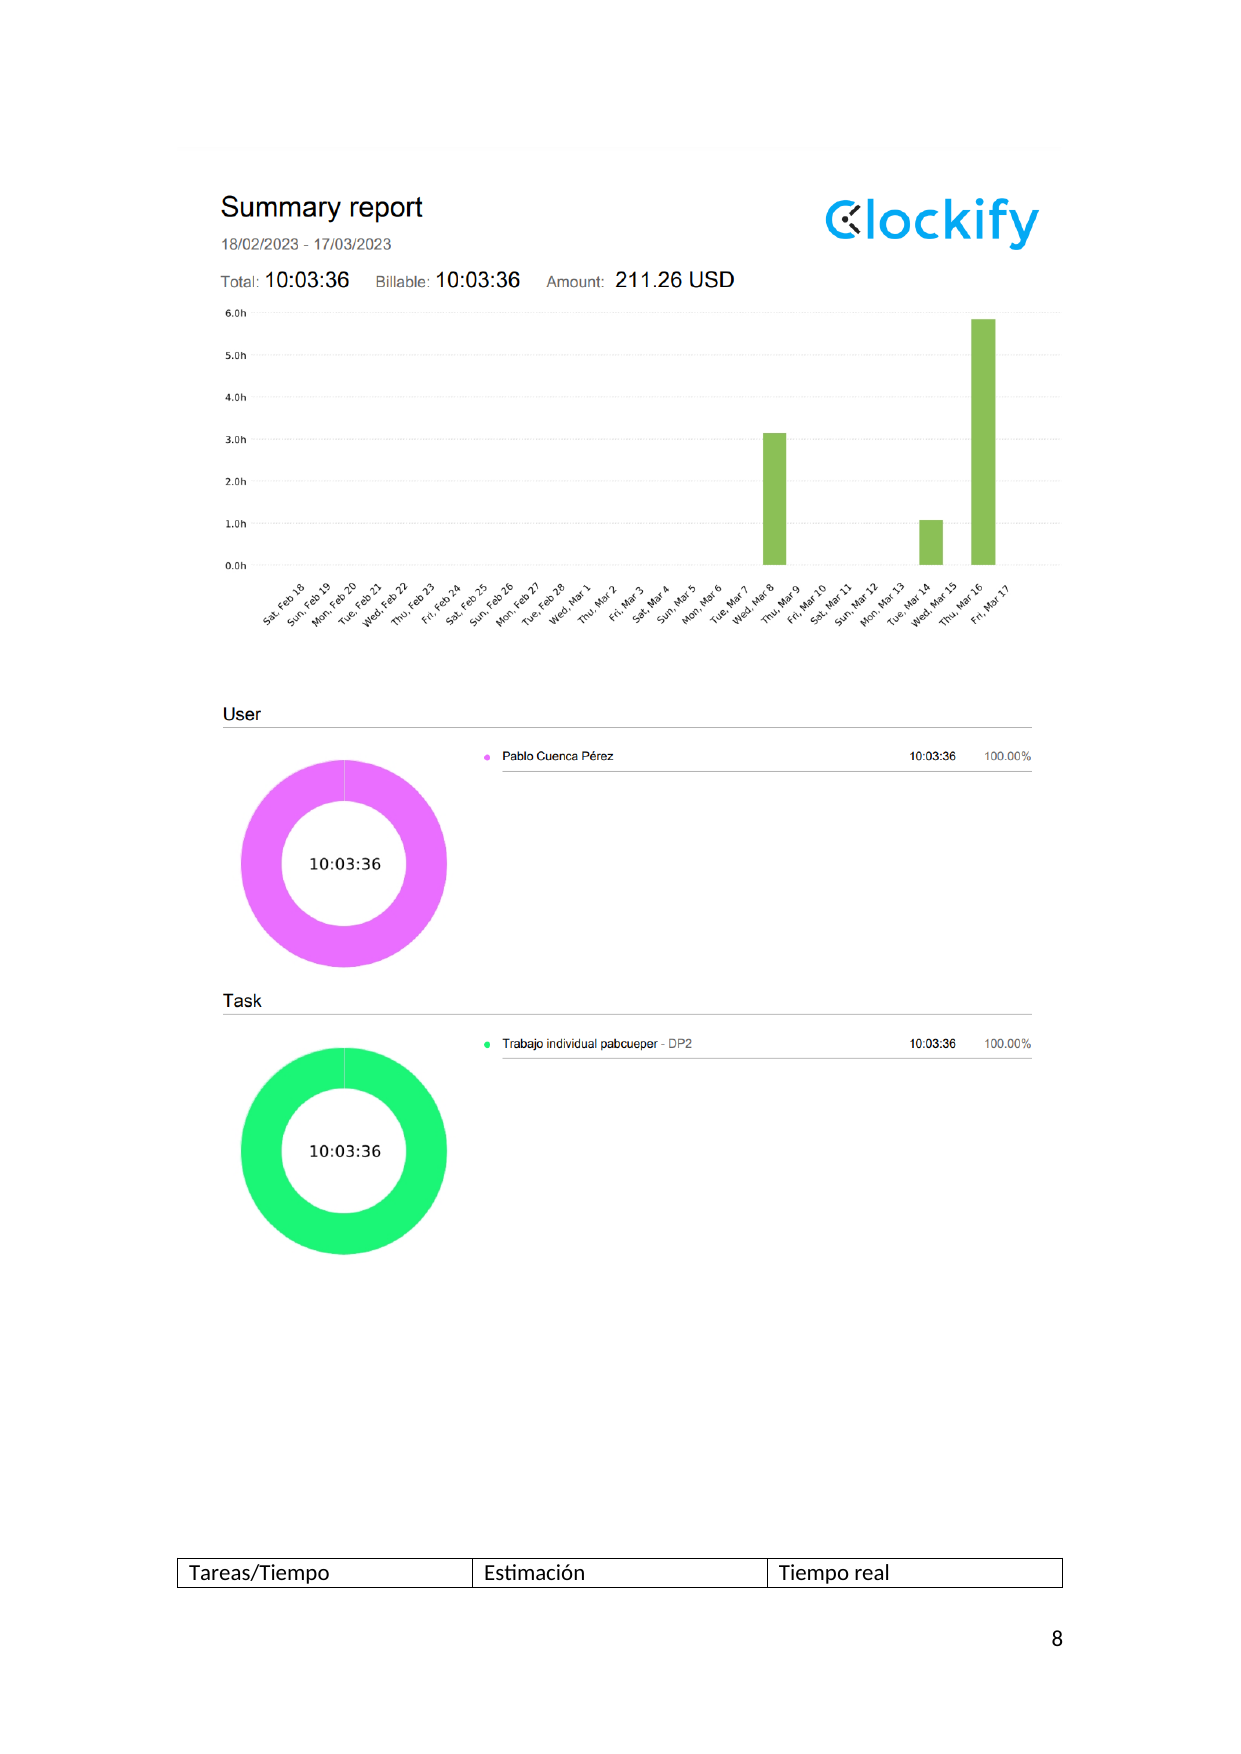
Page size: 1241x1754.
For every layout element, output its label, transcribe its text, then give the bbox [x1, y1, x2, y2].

table_header Tiempo real [768, 1559, 1062, 1587]
picture [177, 147, 1062, 664]
table_header Tareas/Tiempo [178, 1559, 472, 1587]
table_header Estimación [473, 1559, 767, 1587]
picture [177, 667, 1063, 1268]
